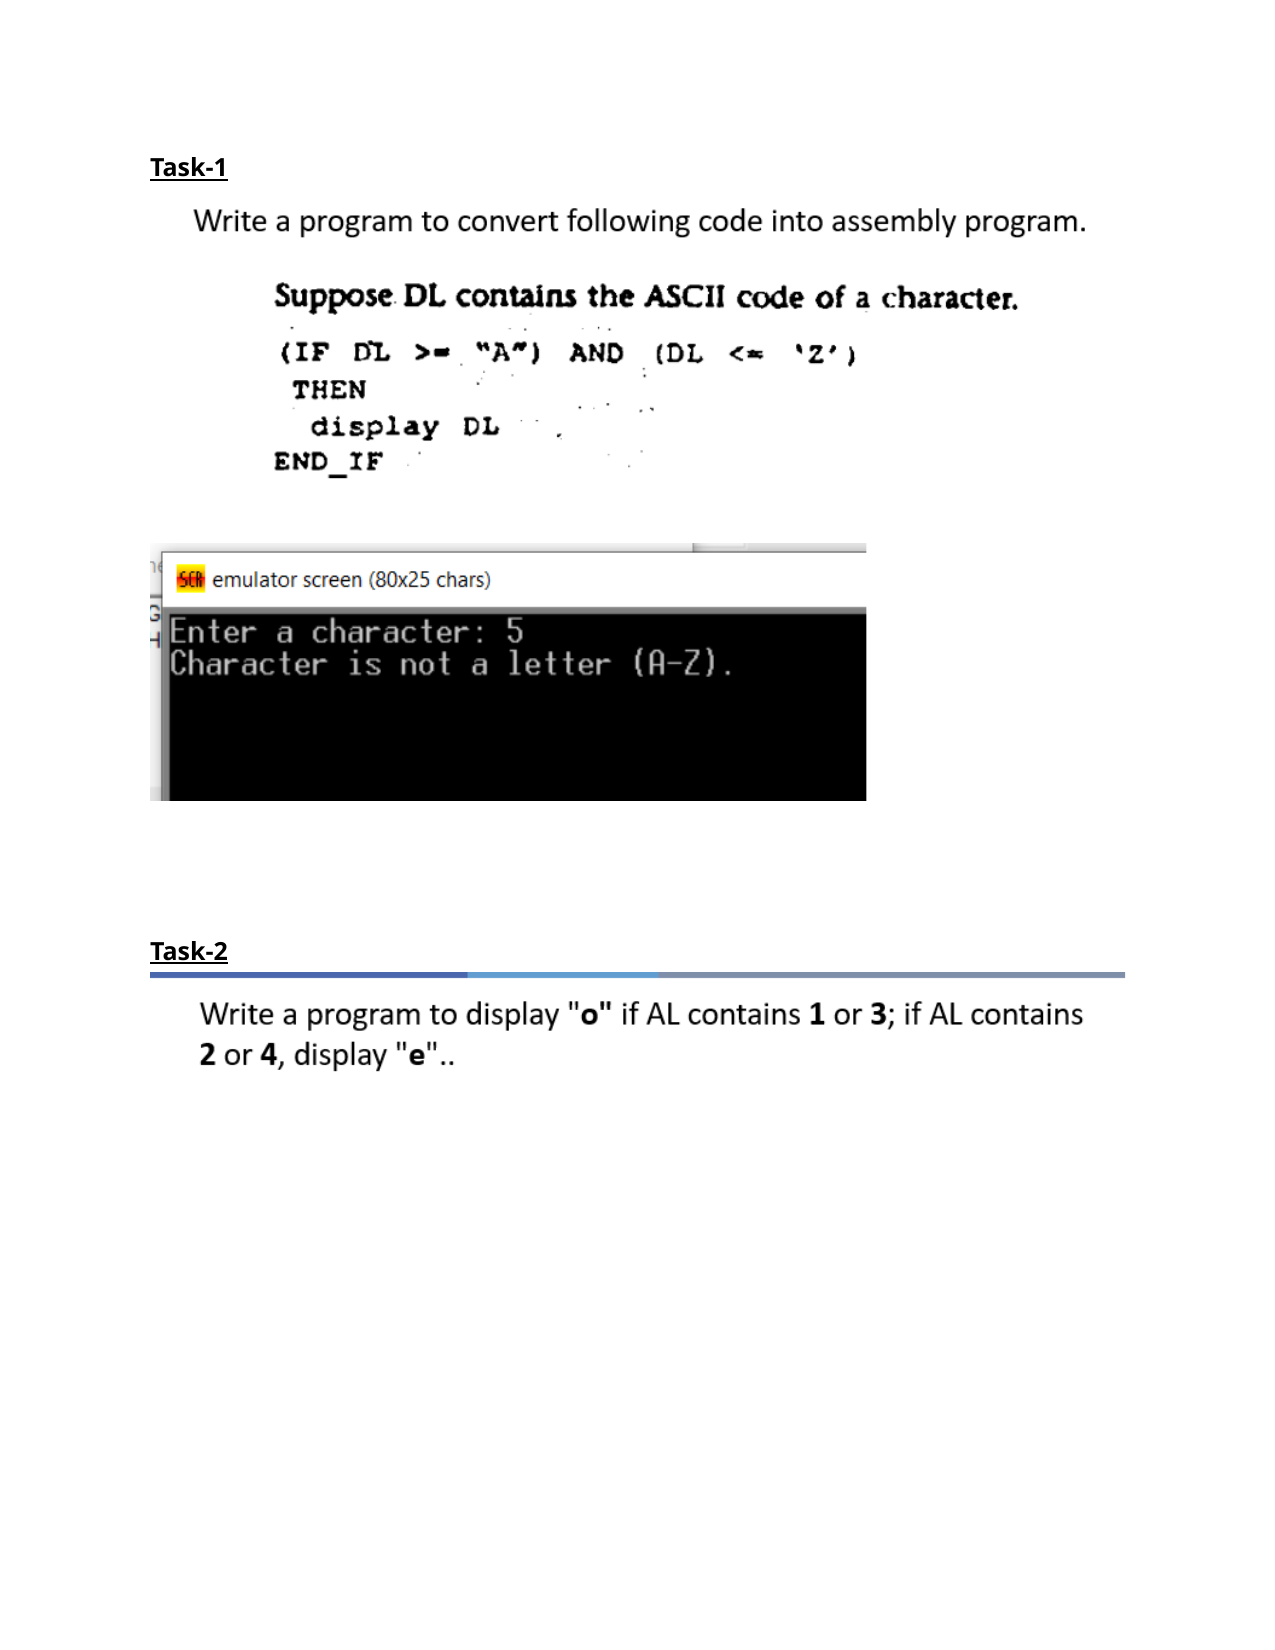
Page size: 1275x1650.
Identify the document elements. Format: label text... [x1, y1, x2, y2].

picture [150, 189, 1125, 523]
text Task-1 [150, 150, 1125, 189]
picture [150, 543, 867, 801]
picture [150, 972, 1125, 1168]
text Task-2 [150, 934, 1125, 972]
